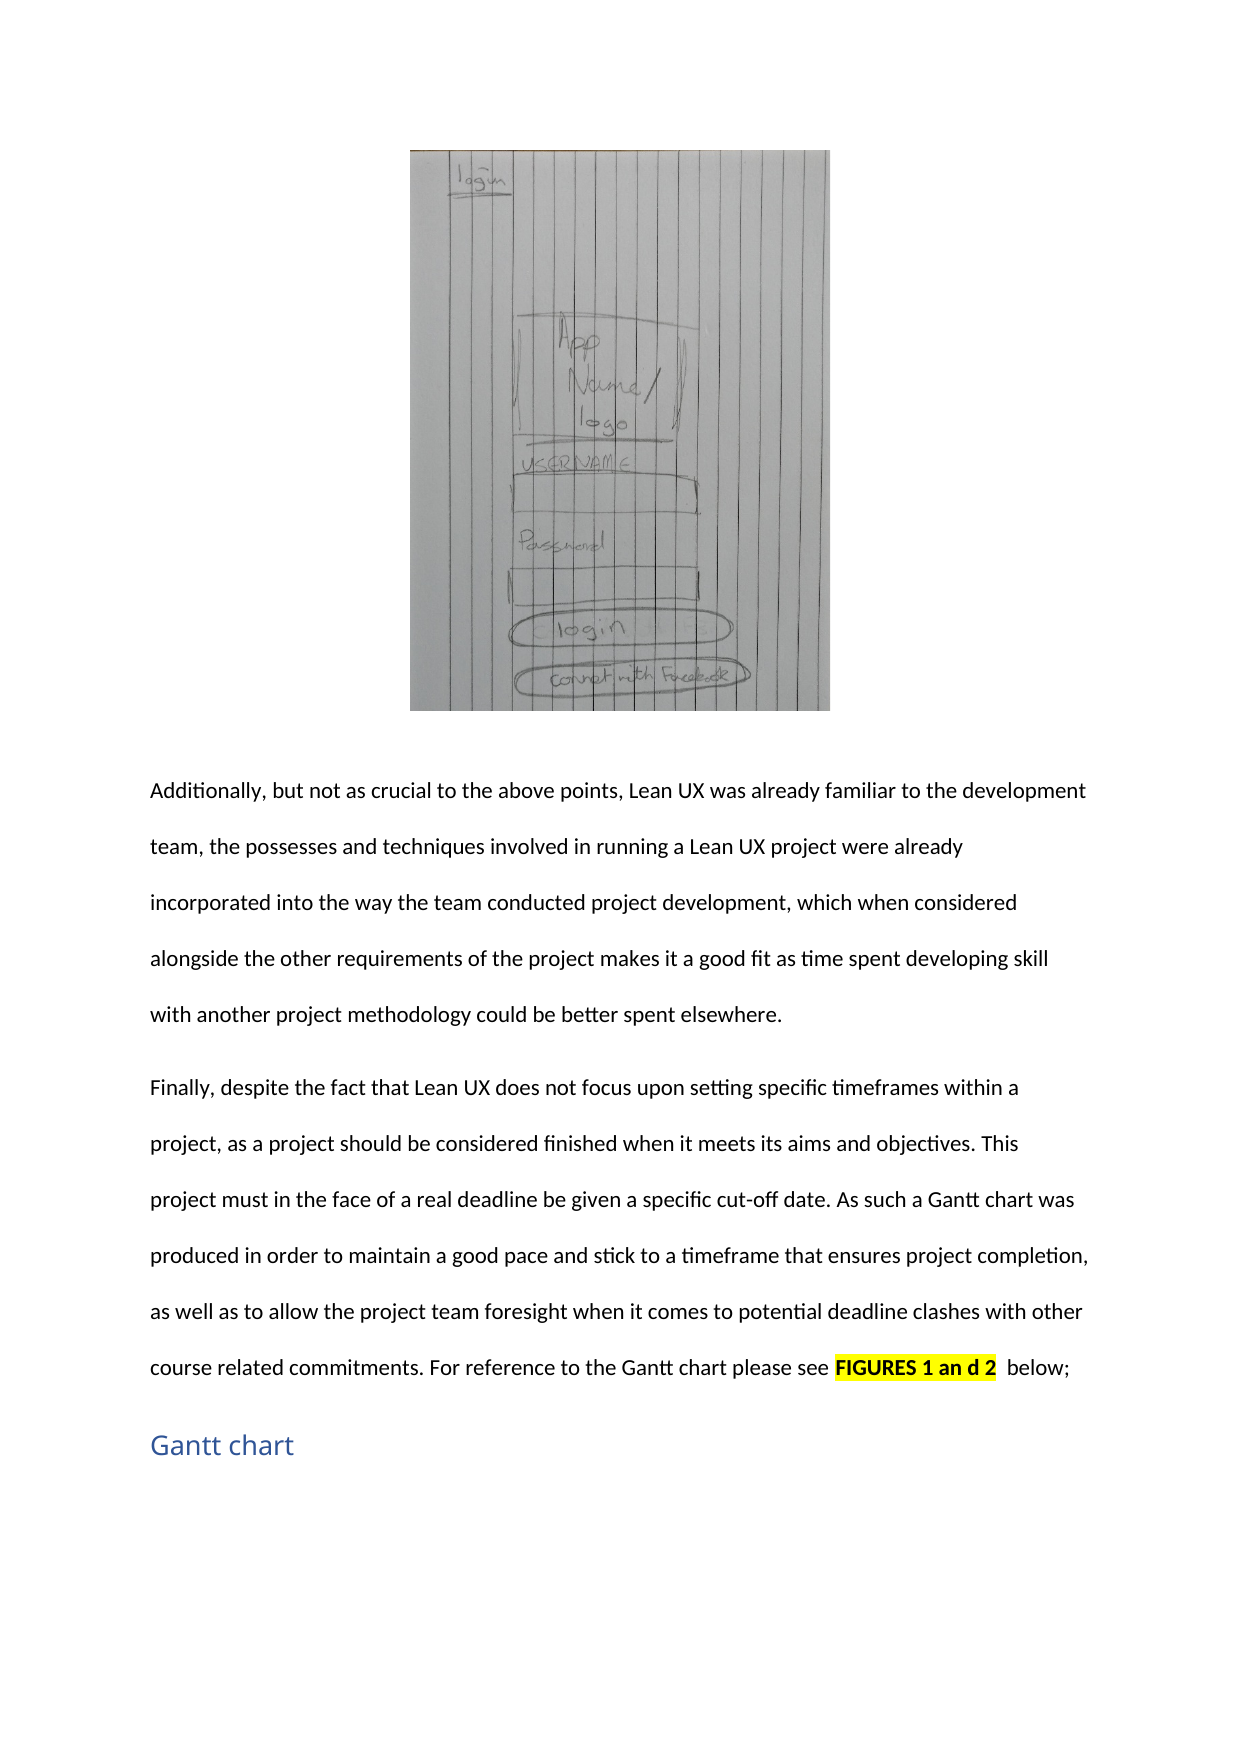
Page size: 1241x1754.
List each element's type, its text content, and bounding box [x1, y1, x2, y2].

text Additionally, but not as crucial to the above points, Lean UX was already familiar to the development team, the possesses and techniques involved in running a Lean UX project were already incorporated into the way the team conducted project development, which when considered alongside the other requirements of the project makes it a good fit as time spent developing skill with another project methodology could be better spent elsewhere. [150, 776, 1090, 1028]
subtitle Gantt chart [150, 1426, 1090, 1463]
text Finally, despite the fact that Lean UX does not focus upon setting specific timeframes within a project, as a project should be considered finished when it meets its aims and objectives. This project must in the face of a real deadline be given a specific cut-off date. As such a Gantt chart was produced in order to maintain a good pace and stick to a timeframe that ensures project completion, as well as to allow the project team foresight when it comes to potential deadline clashes with other course related commitments. For reference to the Gantt chart please see FIGURES 1 an d 2 below; [150, 1073, 1090, 1381]
picture [410, 150, 831, 711]
